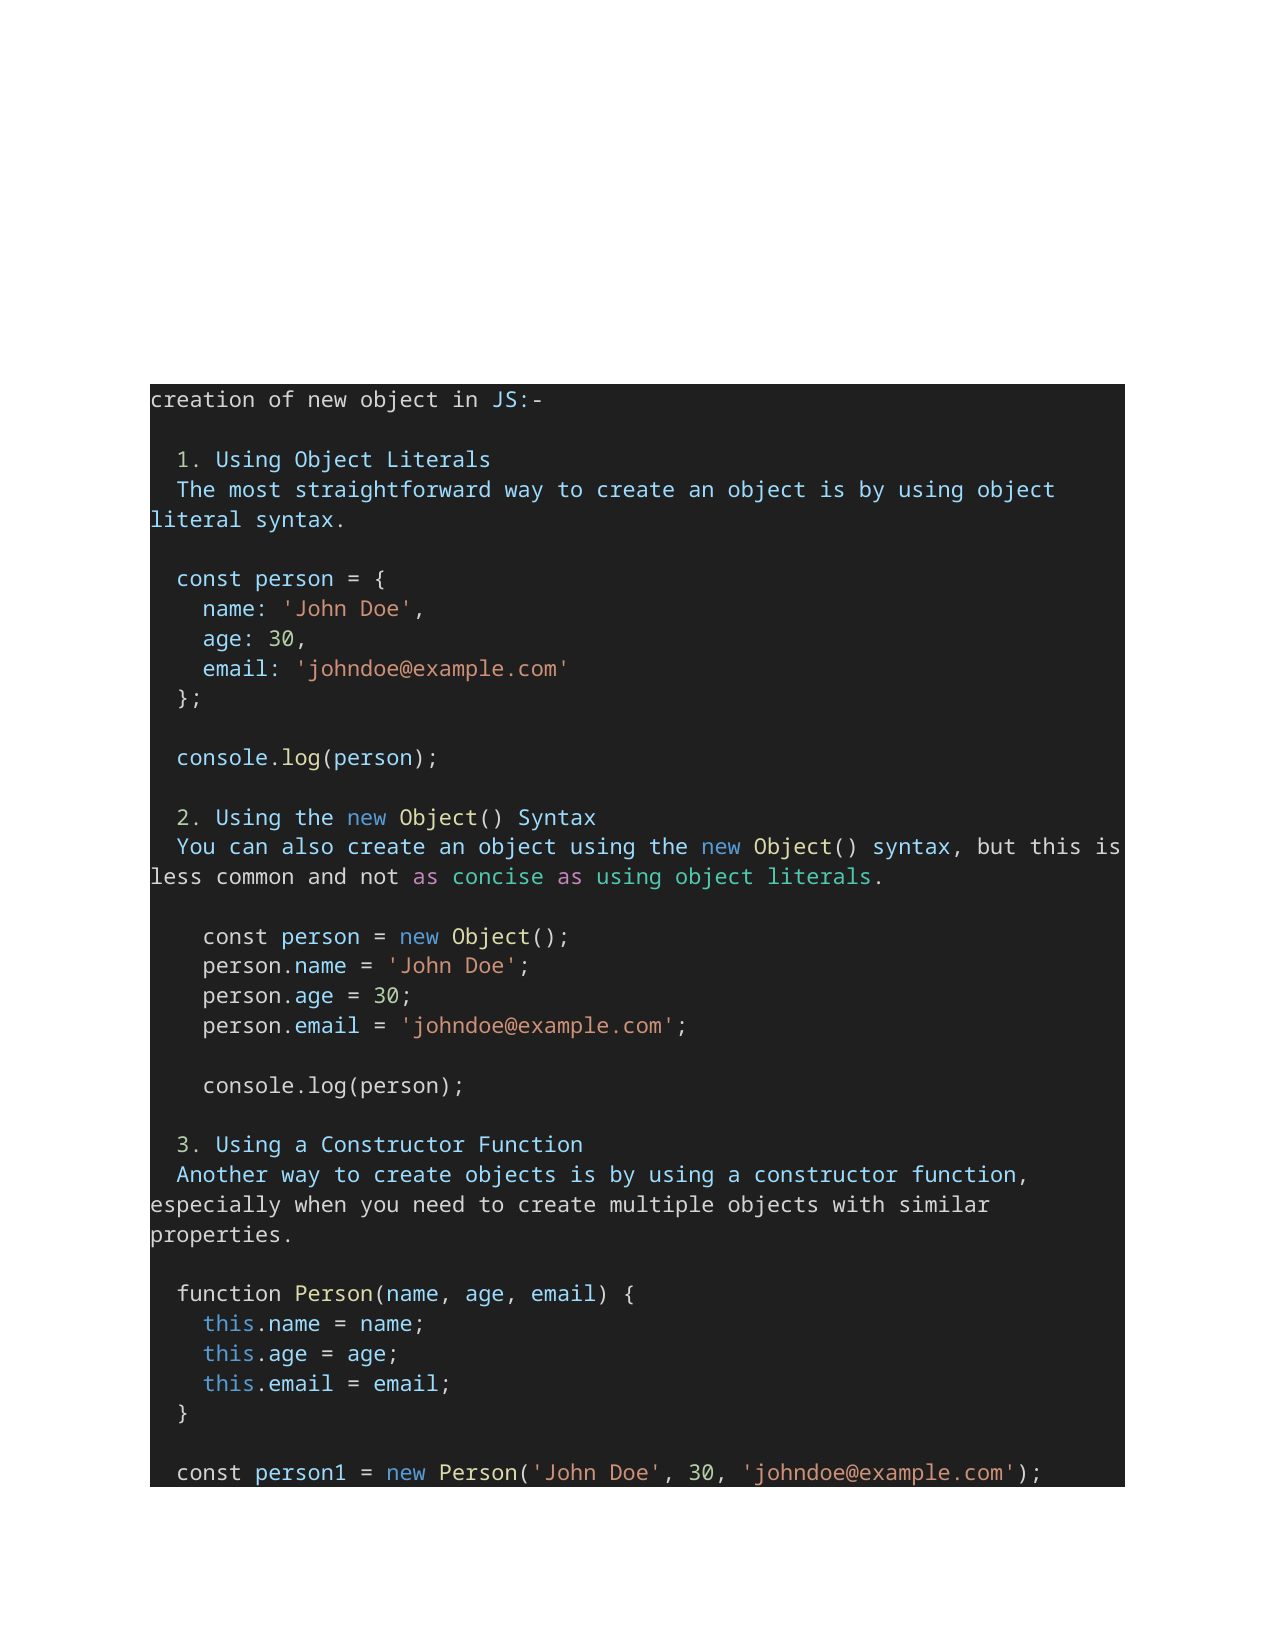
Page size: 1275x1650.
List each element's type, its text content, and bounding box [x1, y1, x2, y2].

text email: 'johndoe@example.com' [150, 652, 1125, 682]
text const person1 = new Person('John Doe', 30, 'johndoe@example.com'); [150, 1457, 1125, 1487]
text 3. Using a Constructor Function [150, 1129, 1125, 1159]
text const person = new Object(); [150, 921, 1125, 950]
text person.age = 30; [150, 980, 1125, 1010]
text console.log(person); [150, 1069, 1125, 1099]
text creation of new object in JS:- [150, 384, 1125, 414]
text this.email = email; [150, 1367, 1125, 1397]
text const person = { [150, 563, 1125, 593]
text name: 'John Doe', [150, 593, 1125, 623]
text console.log(person); [150, 742, 1125, 772]
text Another way to create objects is by using a constructor function, especially when you need to create multiple objects with similar properties. [150, 1159, 1125, 1248]
text }; [150, 682, 1125, 712]
text function Person(name, age, email) { [150, 1278, 1125, 1308]
text 1. Using Object Literals [150, 444, 1125, 474]
text person.name = 'John Doe'; [150, 950, 1125, 980]
text } [150, 1397, 1125, 1427]
text person.email = 'johndoe@example.com'; [150, 1010, 1125, 1040]
text You can also create an object using the new Object() syntax, but this is less common and not as concise as using object literals. [150, 831, 1125, 891]
text this.age = age; [150, 1338, 1125, 1367]
text age: 30, [150, 623, 1125, 652]
text this.name = name; [150, 1308, 1125, 1338]
text 2. Using the new Object() Syntax [150, 801, 1125, 831]
text The most straightforward way to create an object is by using object literal syntax. [150, 474, 1125, 533]
